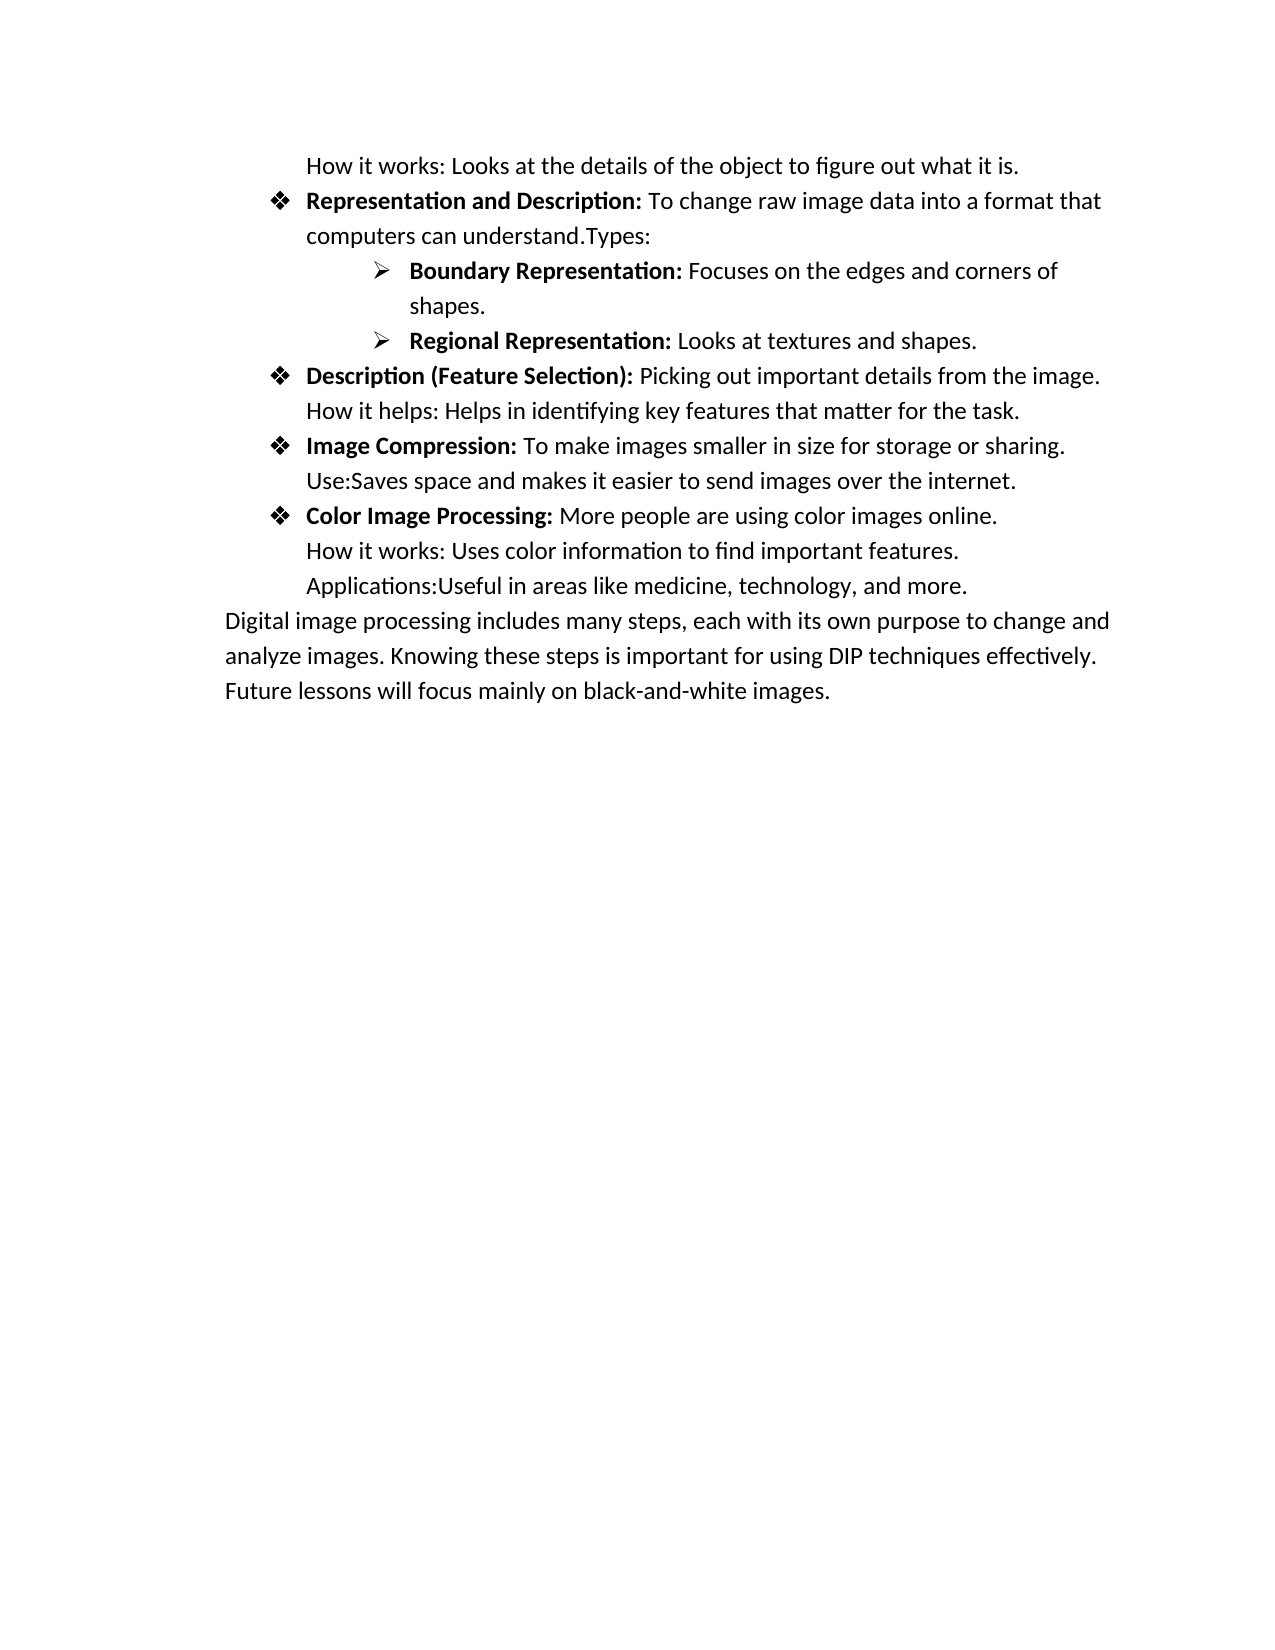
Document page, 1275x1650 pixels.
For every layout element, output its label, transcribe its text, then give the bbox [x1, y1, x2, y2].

list Boundary Representation: Focuses on the edges and corners of shapes. [372, 255, 1125, 321]
list How it helps: Helps in identifying key features that matter for the task. [306, 395, 1125, 426]
list Image Compression: To make images smaller in size for storage or sharing. [269, 430, 1125, 461]
list Digital image processing includes many steps, each with its own purpose to change and analyze images. Knowing these steps is important for using DIP techniques effectively. Future lessons will focus mainly on black-and-white images. [225, 605, 1125, 706]
list Use:Saves space and makes it easier to send images over the internet. [306, 465, 1125, 496]
list Color Image Processing: More people are using color images online. [269, 500, 1125, 531]
list Description (Feature Selection): Picking out important details from the image. [269, 360, 1125, 391]
list Regional Representation: Looks at textures and shapes. [372, 325, 1125, 356]
list Applications:Useful in areas like medicine, technology, and more. [306, 570, 1125, 601]
list Representation and Description: To change raw image data into a format that computers can understand.Types: [269, 185, 1125, 251]
list How it works: Looks at the details of the object to figure out what it is. [306, 150, 1125, 181]
list How it works: Uses color information to find important features. [306, 535, 1125, 566]
